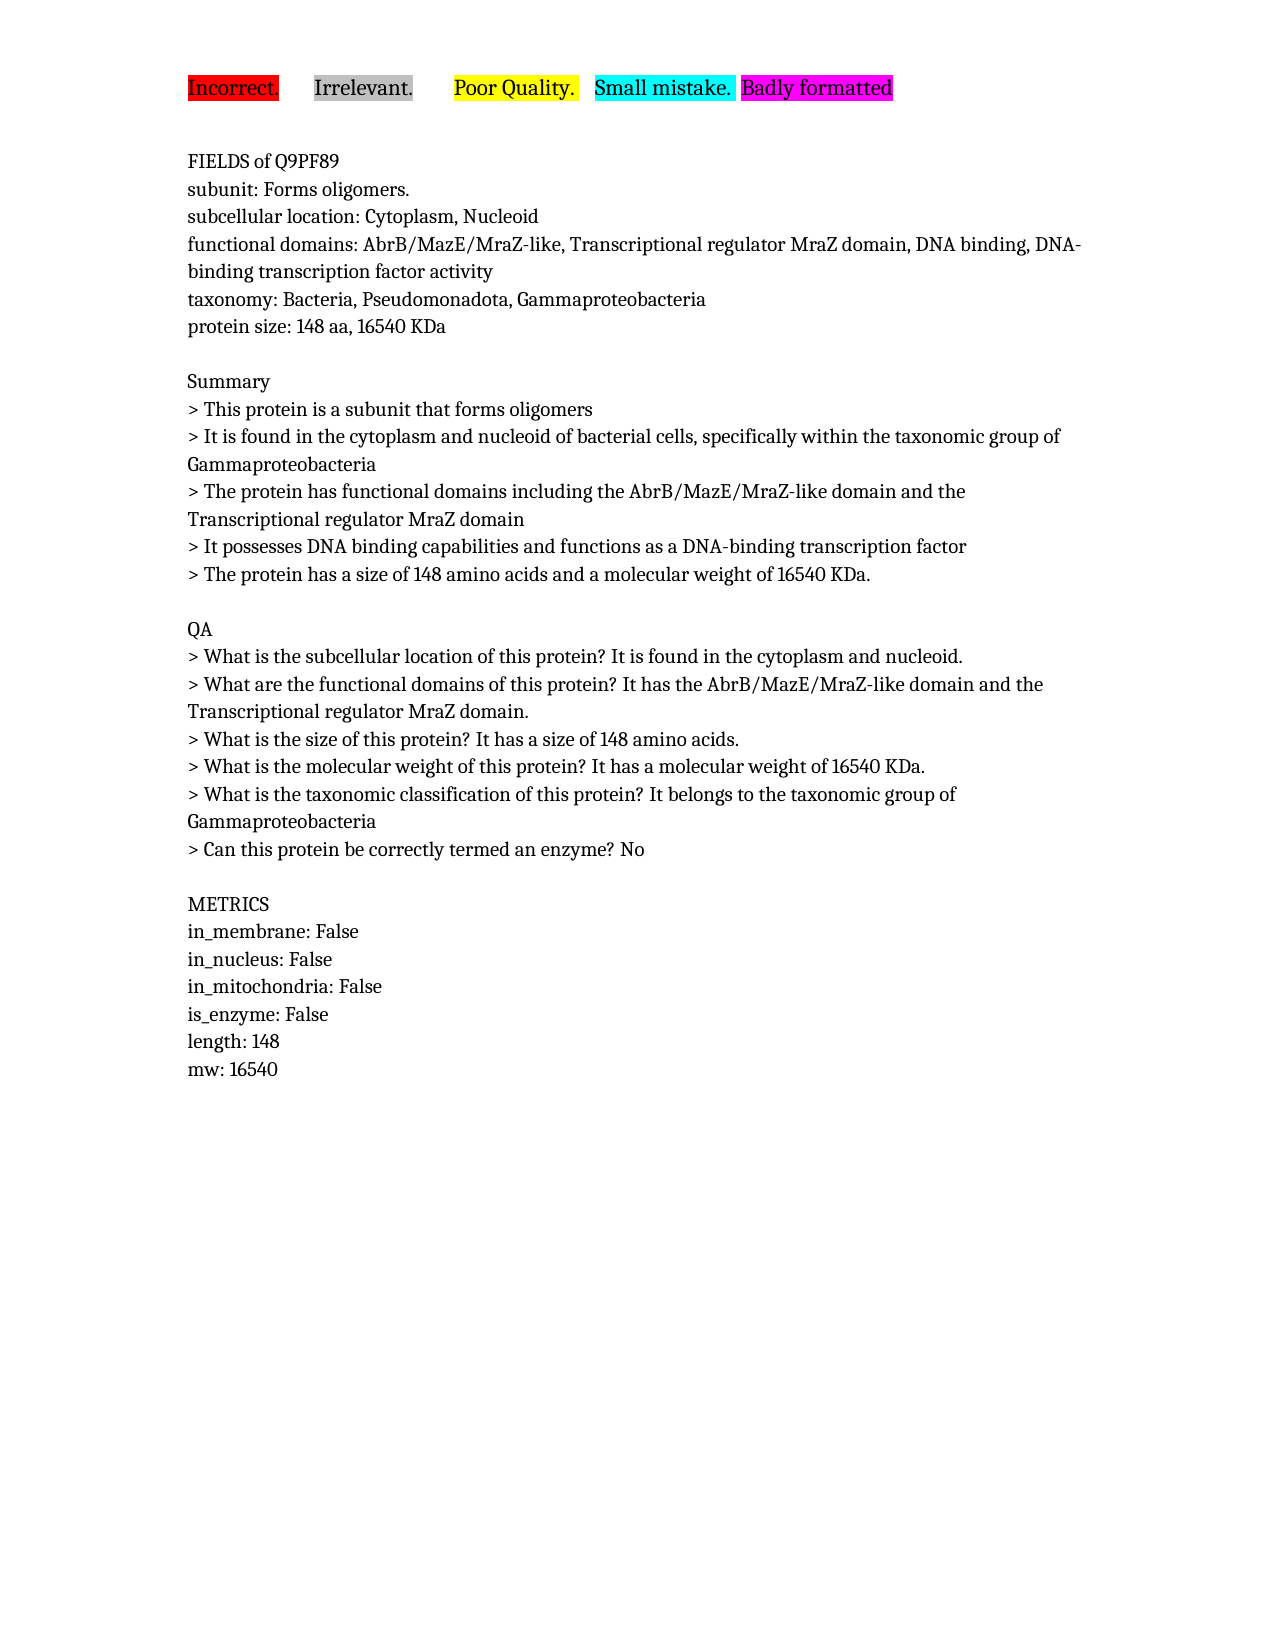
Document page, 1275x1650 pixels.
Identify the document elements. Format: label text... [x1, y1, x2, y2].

text FIELDS of Q9PF89 subunit: Forms oligomers. subcellular location: Cytoplasm, Nucleoid functional domains: AbrB/MazE/MraZ-like, Transcriptional regulator MraZ domain, DNA binding, DNA-binding transcription factor activity taxonomy: Bacteria, Pseudomonadota, Gammaproteobacteria protein size: 148 aa, 16540 KDa Summary > This protein is a subunit that forms oligomers > It is found in the cytoplasm and nucleoid of bacterial cells, specifically within the taxonomic group of Gammaproteobacteria > The protein has functional domains including the AbrB/MazE/MraZ-like domain and the Transcriptional regulator MraZ domain > It possesses DNA binding capabilities and functions as a DNA-binding transcription factor > The protein has a size of 148 amino acids and a molecular weight of 16540 KDa. QA > What is the subcellular location of this protein? It is found in the cytoplasm and nucleoid. > What are the functional domains of this protein? It has the AbrB/MazE/MraZ-like domain and the Transcriptional regulator MraZ domain. > What is the size of this protein? It has a size of 148 amino acids. > What is the molecular weight of this protein? It has a molecular weight of 16540 KDa. > What is the taxonomic classification of this protein? It belongs to the taxonomic group of Gammaproteobacteria > Can this protein be correctly termed an enzyme? No METRICS in_membrane: False in_nucleus: False in_mitochondria: False is_enzyme: False length: 148 mw: 16540 [187, 150, 1087, 1139]
